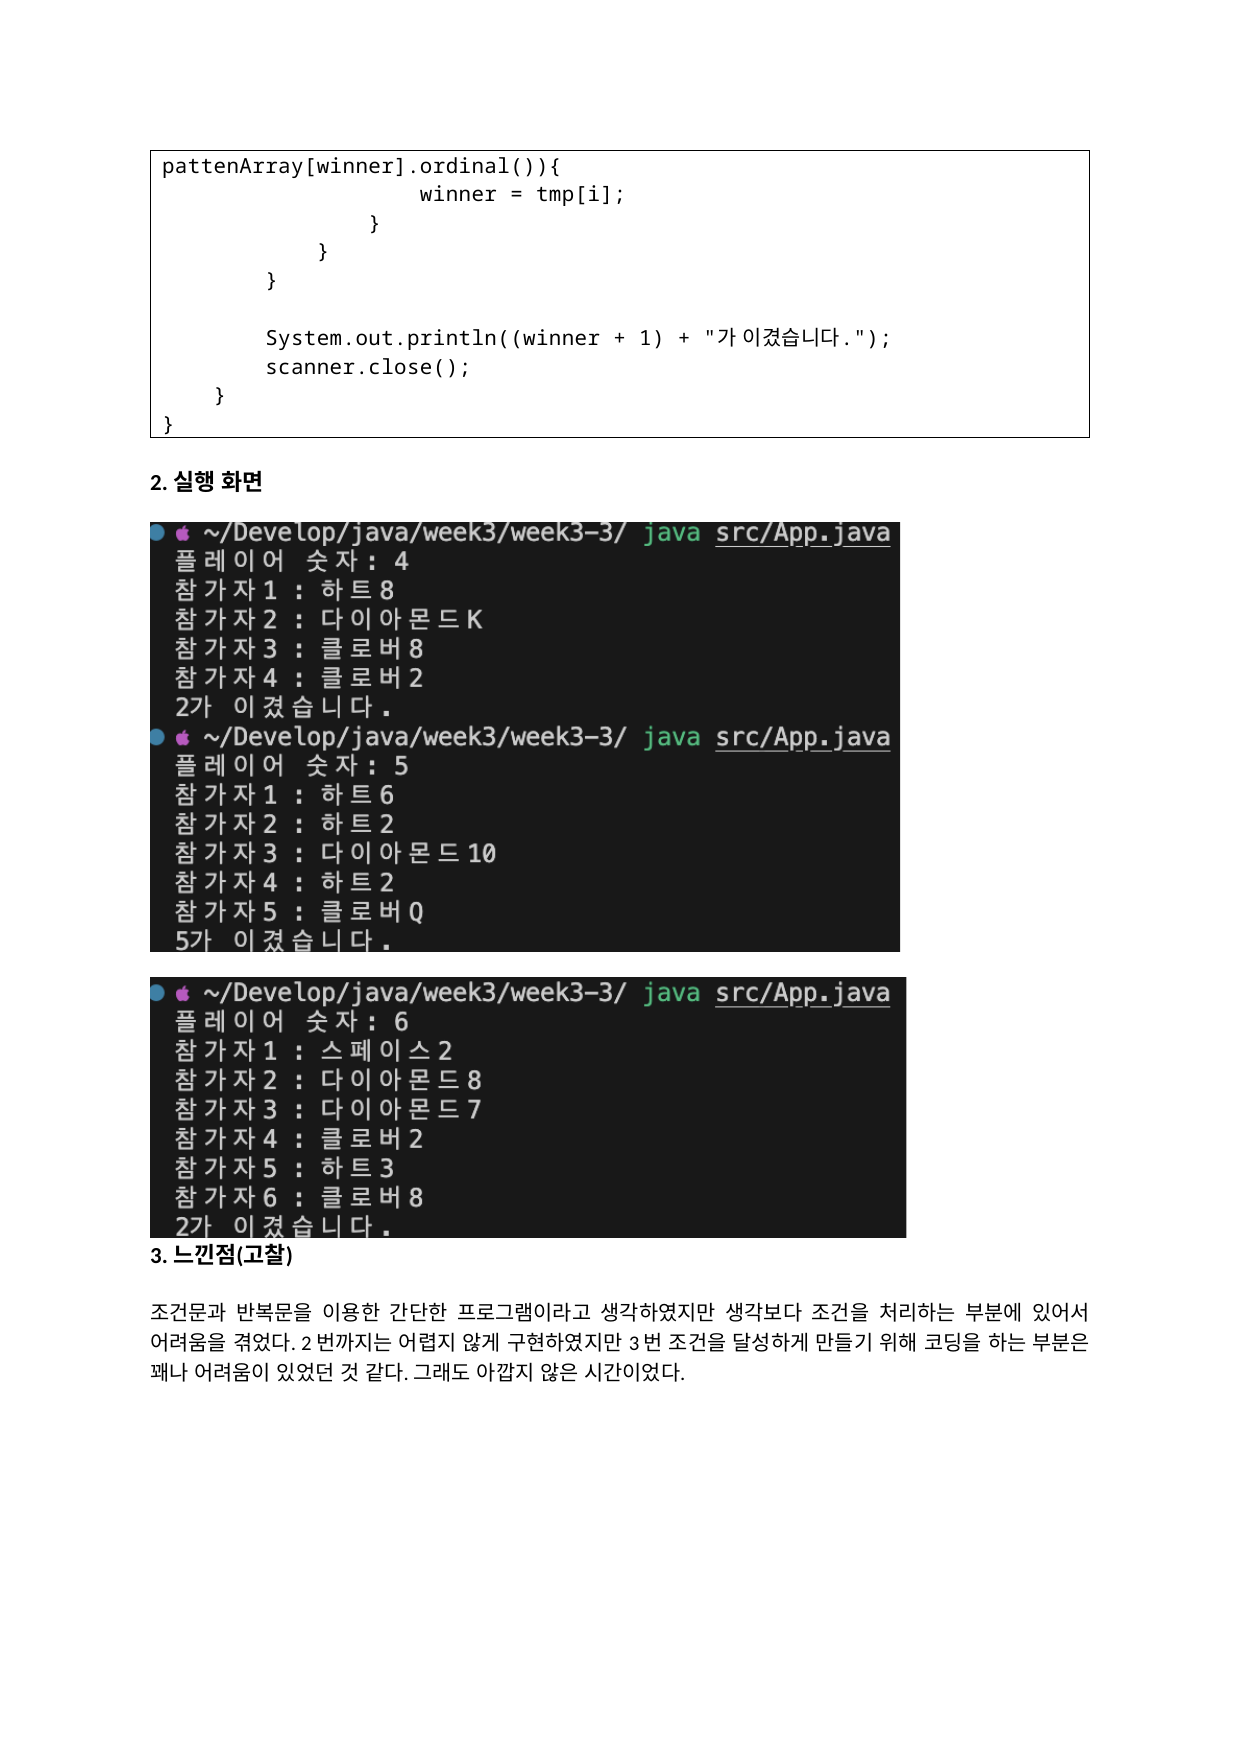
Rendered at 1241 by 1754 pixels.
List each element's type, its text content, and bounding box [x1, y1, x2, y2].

text 조건문과 반복문을 이용한 간단한 프로그램이라고 생각하였지만 생각보다 조건을 처리하는 부분에 있어서 어려움을 겪었다. 2번까지는 어렵지 않게 구현하였지만 3번 조건을 달성하게 만들기 위해 코딩을 하는 부분은 꽤나 어려움이 있었던 것 같다. 그래도 아깝지 않은 시간이었다. [150, 1296, 1090, 1387]
picture [150, 522, 901, 952]
text 3. 느낀점(고찰) [150, 1237, 1090, 1271]
picture [150, 977, 907, 1238]
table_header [151, 151, 1089, 437]
text 2. 실행 화면 [150, 464, 1090, 497]
